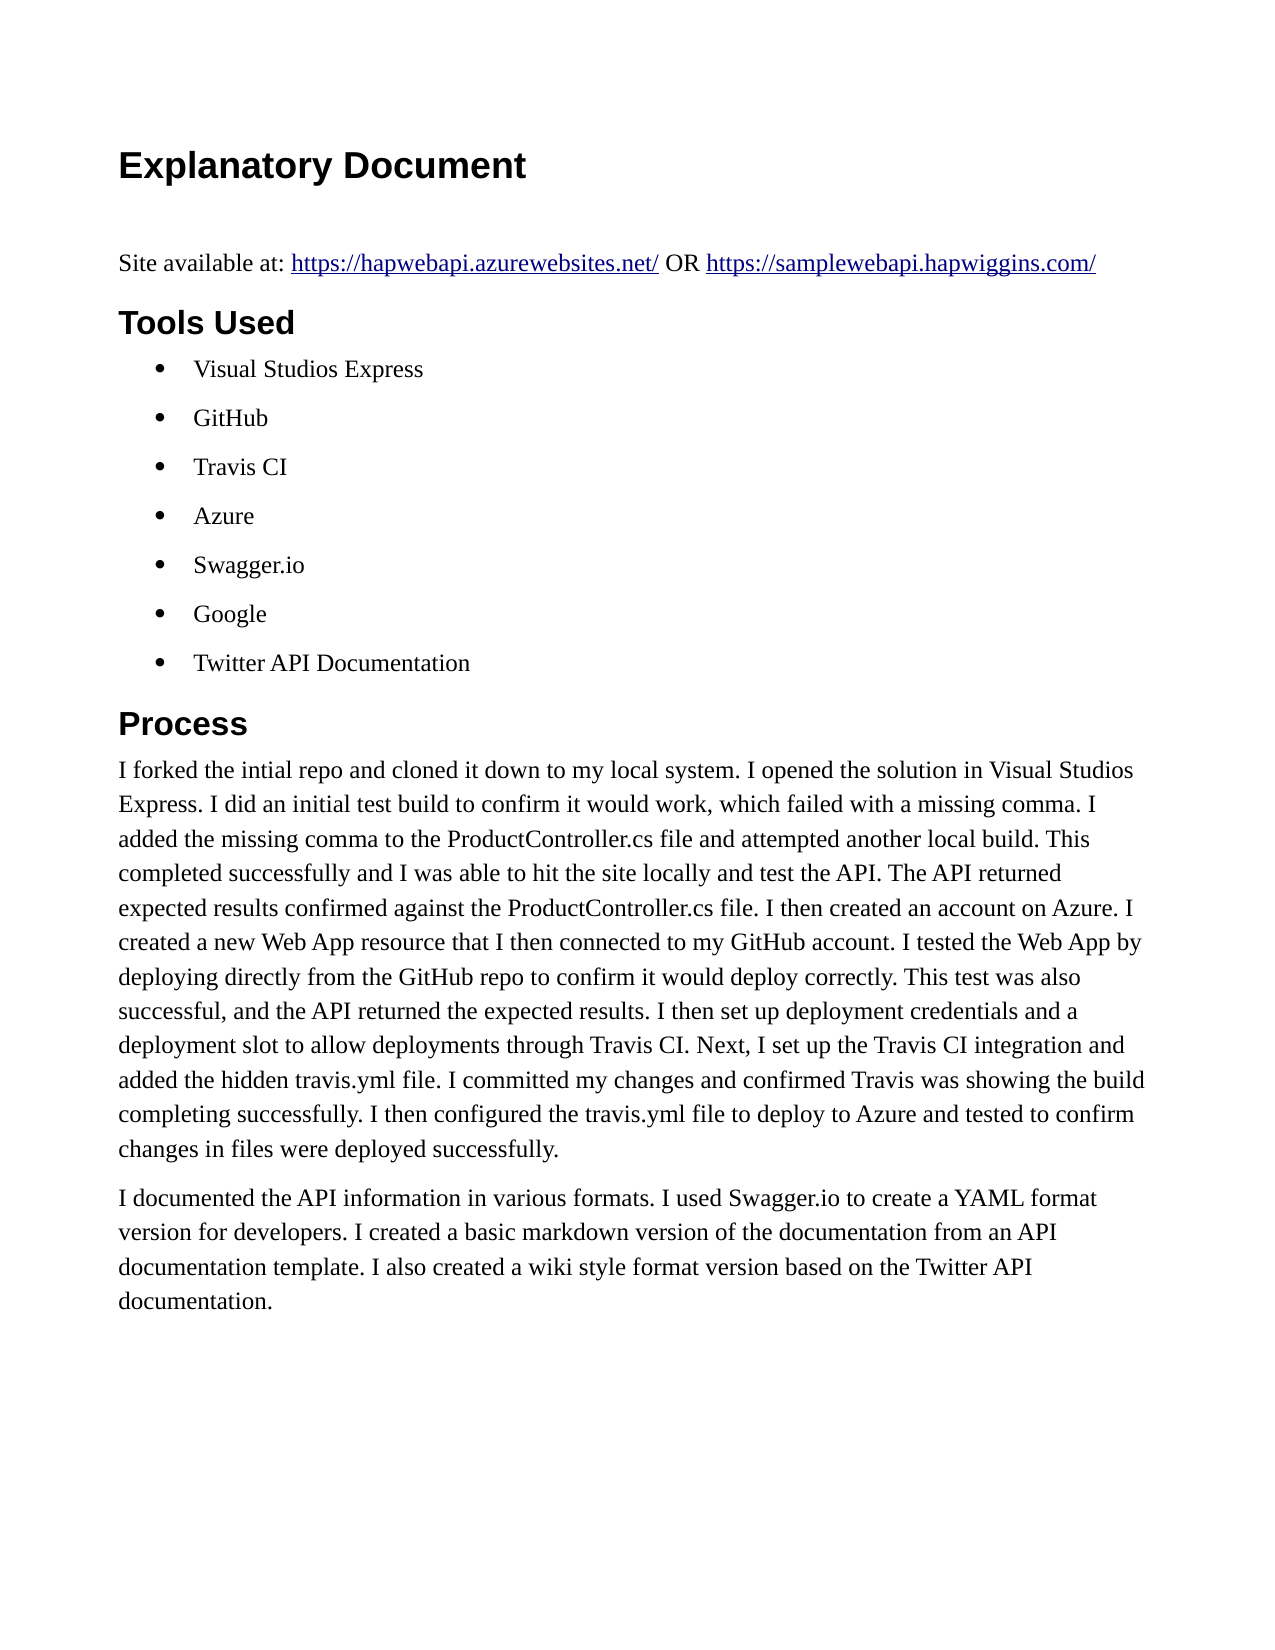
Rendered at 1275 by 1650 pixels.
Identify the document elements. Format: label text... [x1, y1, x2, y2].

text I forked the intial repo and cloned it down to my local system. I opened the solution in Visual Studios Express. I did an initial test build to confirm it would work, which failed with a missing comma. I added the missing comma to the ProductController.cs file and attempted another local build. This completed successfully and I was able to hit the site locally and test the API. The API returned expected results confirmed against the ProductController.cs file. I then created an account on Azure. I created a new Web App resource that I then connected to my GitHub account. I tested the Web App by deploying directly from the GitHub repo to confirm it would deploy correctly. This test was also successful, and the API returned the expected results. I then set up deployment credentials and a deployment slot to allow deployments through Travis CI. Next, I set up the Travis CI integration and added the hidden travis.yml file. I committed my changes and confirmed Travis was showing the build completing successfully. I then configured the travis.yml file to deploy to Azure and tested to confirm changes in files were deployed successfully. [118, 755, 1157, 1163]
list Google [156, 599, 1157, 628]
subtitle Explanatory Document [118, 143, 1157, 186]
subtitle Tools Used [118, 303, 1157, 342]
list Azure [156, 501, 1157, 530]
list Twitter API Documentation [156, 648, 1157, 677]
list Travis CI [156, 452, 1157, 481]
text I documented the API information in various formats. I used Swagger.io to create a YAML format version for developers. I created a basic markdown version of the documentation from an API documentation template. I also created a wiki style format version based on the Twitter API documentation. [118, 1183, 1157, 1315]
list Swagger.io [156, 550, 1157, 579]
list GitHub [156, 403, 1157, 432]
subtitle Process [118, 704, 1157, 742]
list Visual Studios Express [156, 354, 1157, 383]
text Site available at: https://hapwebapi.azurewebsites.net/ OR https://samplewebapi.hapwiggins.com/ [118, 248, 1157, 277]
